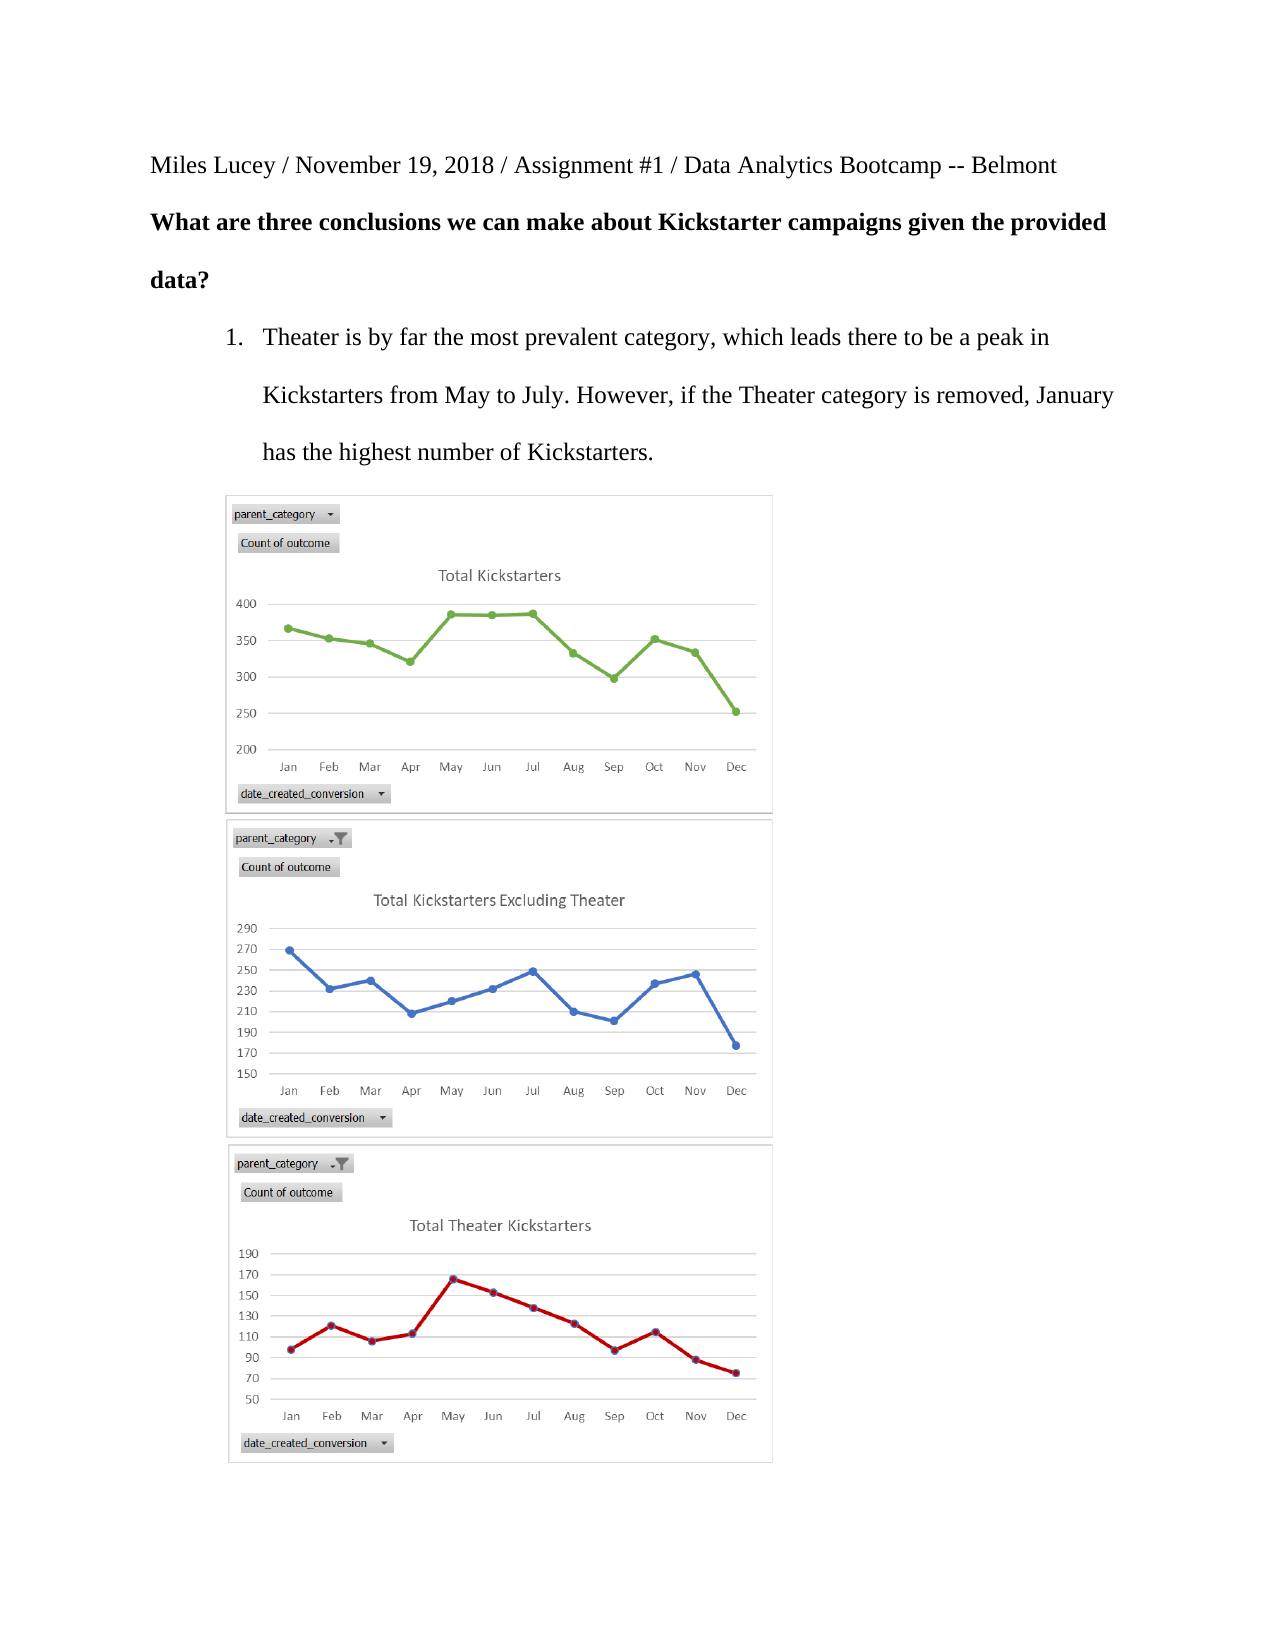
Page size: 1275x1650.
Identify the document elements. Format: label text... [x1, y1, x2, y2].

text Miles Lucey / November 19, 2018 / Assignment #1 / Data Analytics Bootcamp -- Belmont [150, 150, 1125, 179]
picture [225, 495, 773, 1463]
list Theater is by far the most prevalent category, which leads there to be a peak in Kickstarters from May to July. However, if the Theater category is removed, January has the highest number of Kickstarters. [225, 322, 1125, 466]
text What are three conclusions we can make about Kickstarter campaigns given the provided data? [150, 207, 1125, 294]
